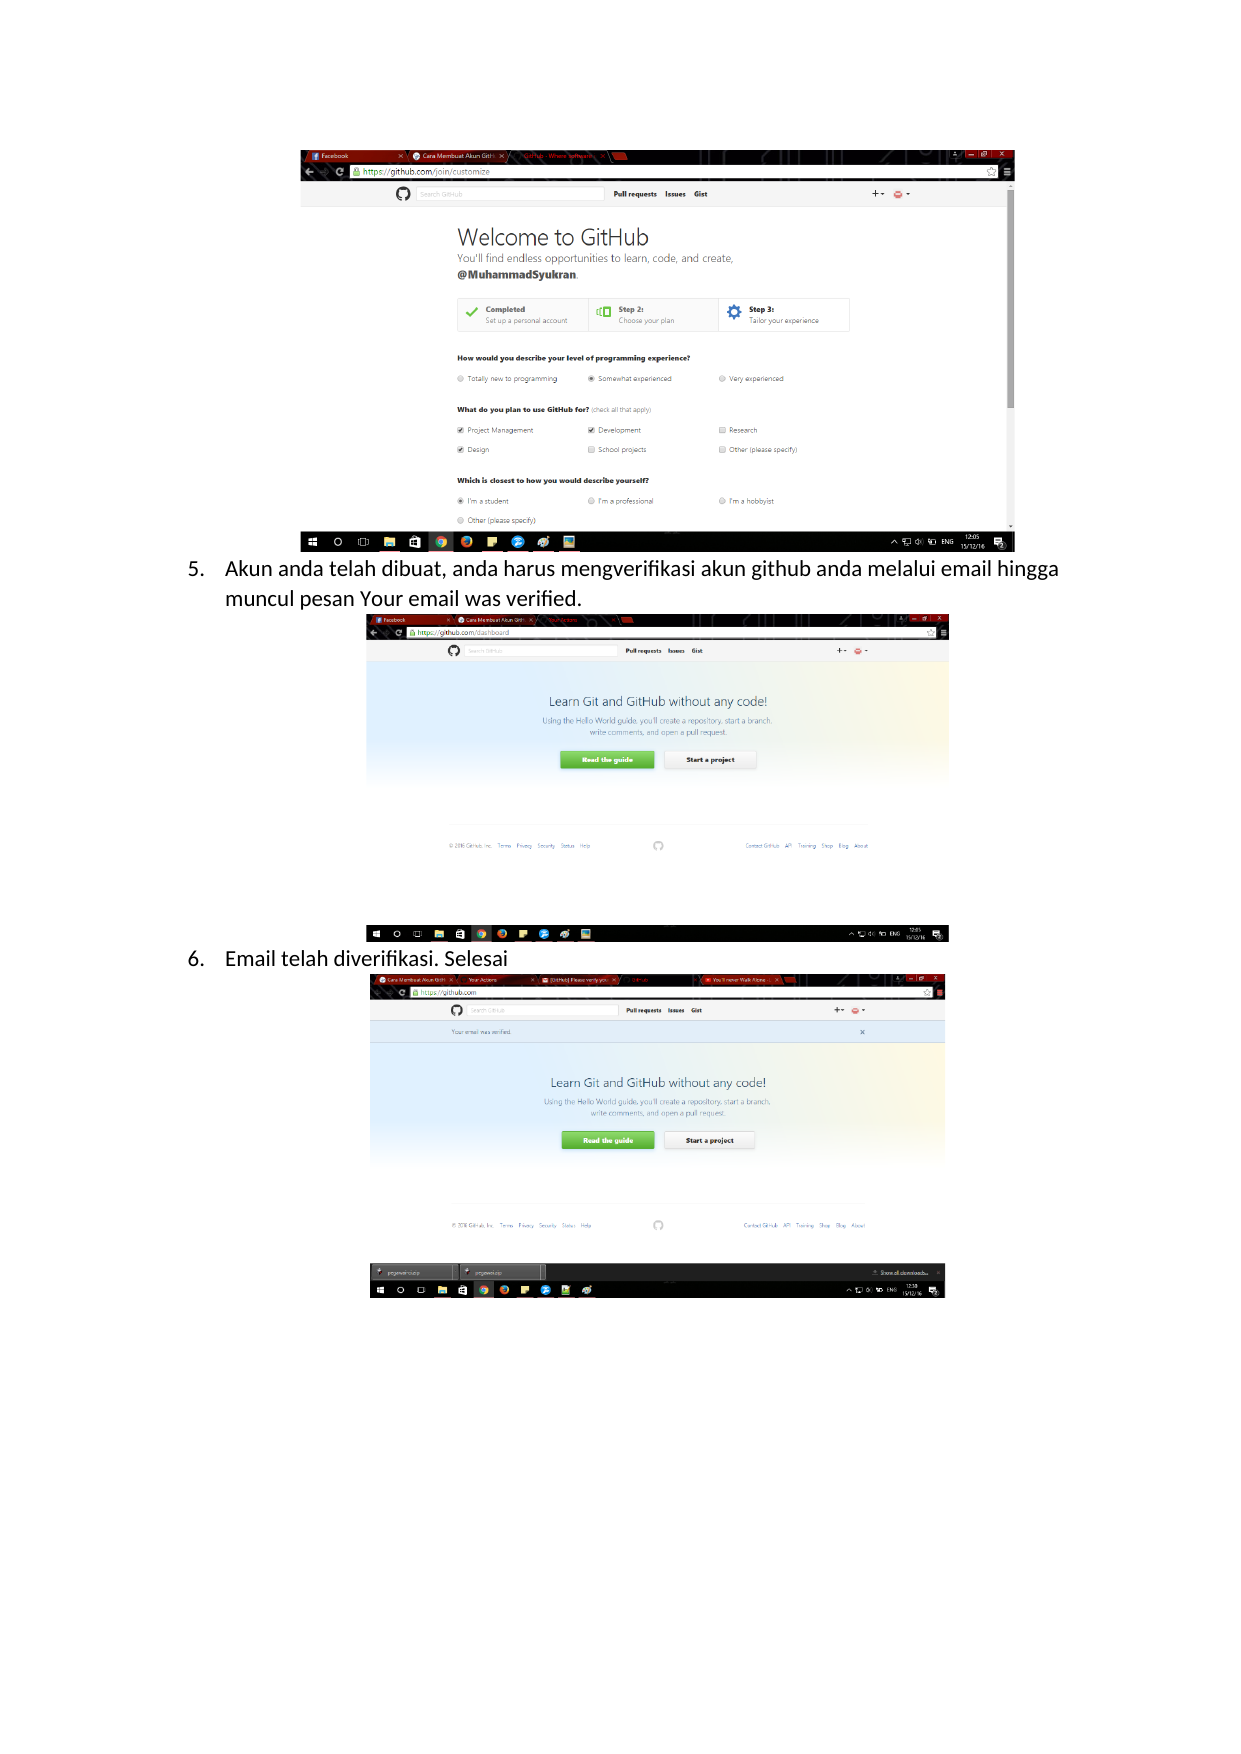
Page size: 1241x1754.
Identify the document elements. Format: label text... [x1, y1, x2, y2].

picture [300, 150, 1015, 552]
picture [366, 614, 949, 942]
list Akun anda telah dibuat, anda harus mengverifikasi akun github anda melalui email hingga muncul pesan Your email was verified. [187, 554, 1090, 612]
list Email telah diverifikasi. Selesai [187, 944, 1090, 972]
picture [370, 974, 946, 1298]
